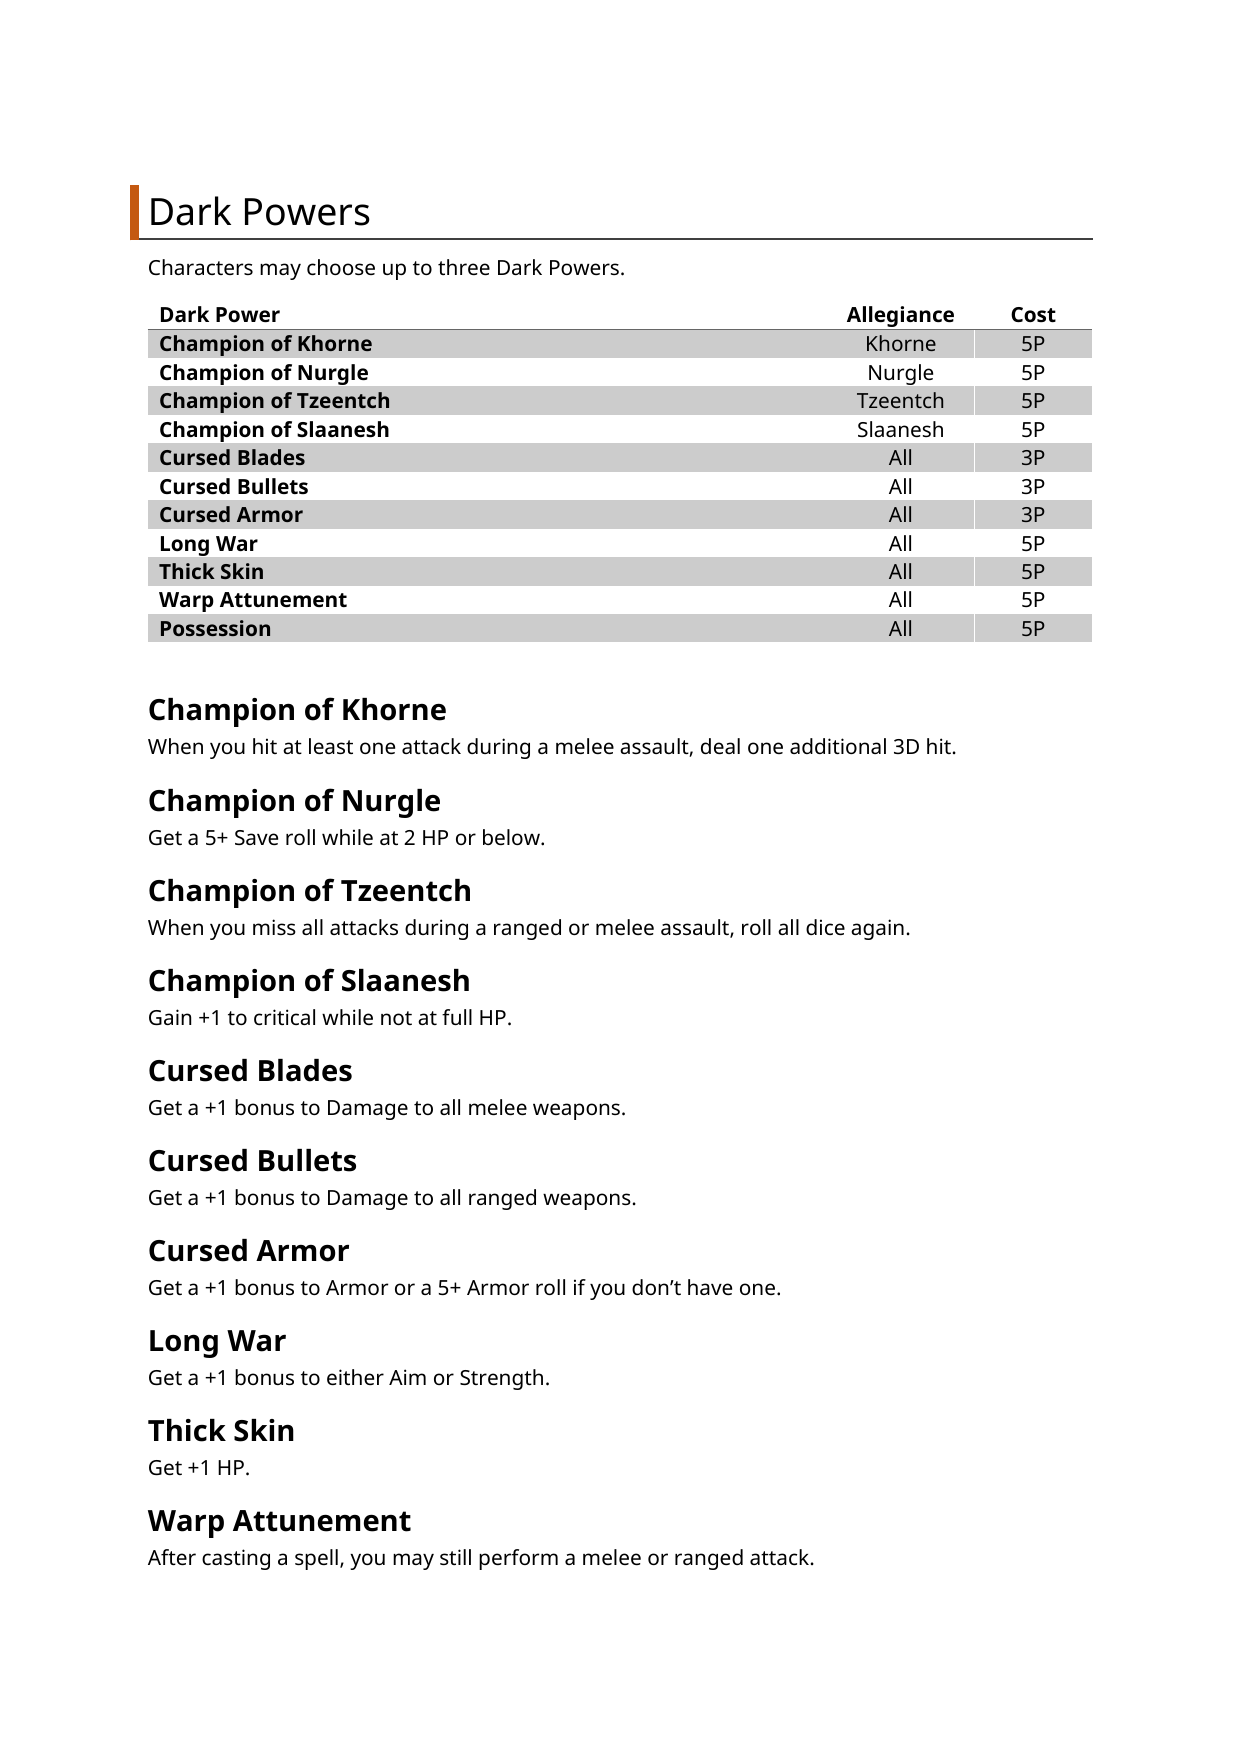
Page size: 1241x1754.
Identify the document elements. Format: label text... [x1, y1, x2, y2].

table_header Allegiance [827, 300, 974, 328]
table_cell Cursed Blades [148, 443, 827, 472]
table_cell Slaanesh [827, 415, 974, 443]
subtitle Long War [148, 1320, 1093, 1360]
table_cell Cursed Armor [148, 500, 827, 529]
table_cell 5P [975, 415, 1092, 443]
table_cell All [827, 500, 974, 529]
text Get a +1 bonus to Damage to all ranged weapons. [148, 1183, 1093, 1211]
table_cell 5P [975, 529, 1092, 557]
subtitle Cursed Bullets [148, 1140, 1093, 1180]
subtitle Champion of Khorne [148, 690, 1093, 729]
text Get a +1 bonus to Damage to all melee weapons. [148, 1093, 1093, 1121]
table_cell Thick Skin [148, 557, 827, 586]
table_cell Champion of Nurgle [148, 358, 827, 386]
text When you hit at least one attack during a melee assault, deal one additional 3D hit. [148, 732, 1093, 761]
table_cell 5P [975, 614, 1092, 642]
table_cell 3P [975, 500, 1092, 529]
table_cell All [827, 614, 974, 642]
table_cell All [827, 557, 974, 586]
subtitle Dark Powers [139, 185, 1093, 238]
table_cell 3P [975, 472, 1092, 500]
table_cell 5P [975, 358, 1092, 386]
table_header Dark Power [148, 300, 827, 328]
table_cell All [827, 443, 974, 472]
text Gain +1 to critical while not at full HP. [148, 1003, 1093, 1031]
text Get a +1 bonus to Armor or a 5+ Armor roll if you don’t have one. [148, 1273, 1093, 1302]
table_cell Champion of Slaanesh [148, 415, 827, 443]
table_header Cost [975, 300, 1092, 328]
table_cell Warp Attunement [148, 586, 827, 614]
table_cell All [827, 472, 974, 500]
table_cell Khorne [827, 330, 974, 358]
subtitle Cursed Armor [148, 1230, 1093, 1270]
subtitle Champion of Nurgle [148, 780, 1093, 819]
text Get a +1 bonus to either Aim or Strength. [148, 1363, 1093, 1392]
subtitle Cursed Blades [148, 1050, 1093, 1090]
subtitle Champion of Tzeentch [148, 870, 1093, 909]
subtitle Warp Attunement [148, 1501, 1093, 1540]
table_cell Tzeentch [827, 386, 974, 415]
table_cell Champion of Khorne [148, 330, 827, 358]
subtitle Thick Skin [148, 1411, 1093, 1450]
text Get +1 HP. [148, 1453, 1093, 1482]
table_cell 5P [975, 586, 1092, 614]
text Get a 5+ Save roll while at 2 HP or below. [148, 823, 1093, 851]
table_cell 5P [975, 386, 1092, 415]
text After casting a spell, you may still perform a melee or ranged attack. [148, 1543, 1093, 1572]
text When you miss all attacks during a ranged or melee assault, roll all dice again. [148, 913, 1093, 941]
table_cell All [827, 586, 974, 614]
table_cell 5P [975, 557, 1092, 586]
table_cell Possession [148, 614, 827, 642]
table_cell All [827, 529, 974, 557]
subtitle Champion of Slaanesh [148, 960, 1093, 1000]
table_cell 5P [975, 330, 1092, 358]
text Characters may choose up to three Dark Powers. [148, 253, 1093, 281]
table_cell Cursed Bullets [148, 472, 827, 500]
table_cell Long War [148, 529, 827, 557]
table_cell Nurgle [827, 358, 974, 386]
table_cell Champion of Tzeentch [148, 386, 827, 415]
table_cell 3P [975, 443, 1092, 472]
